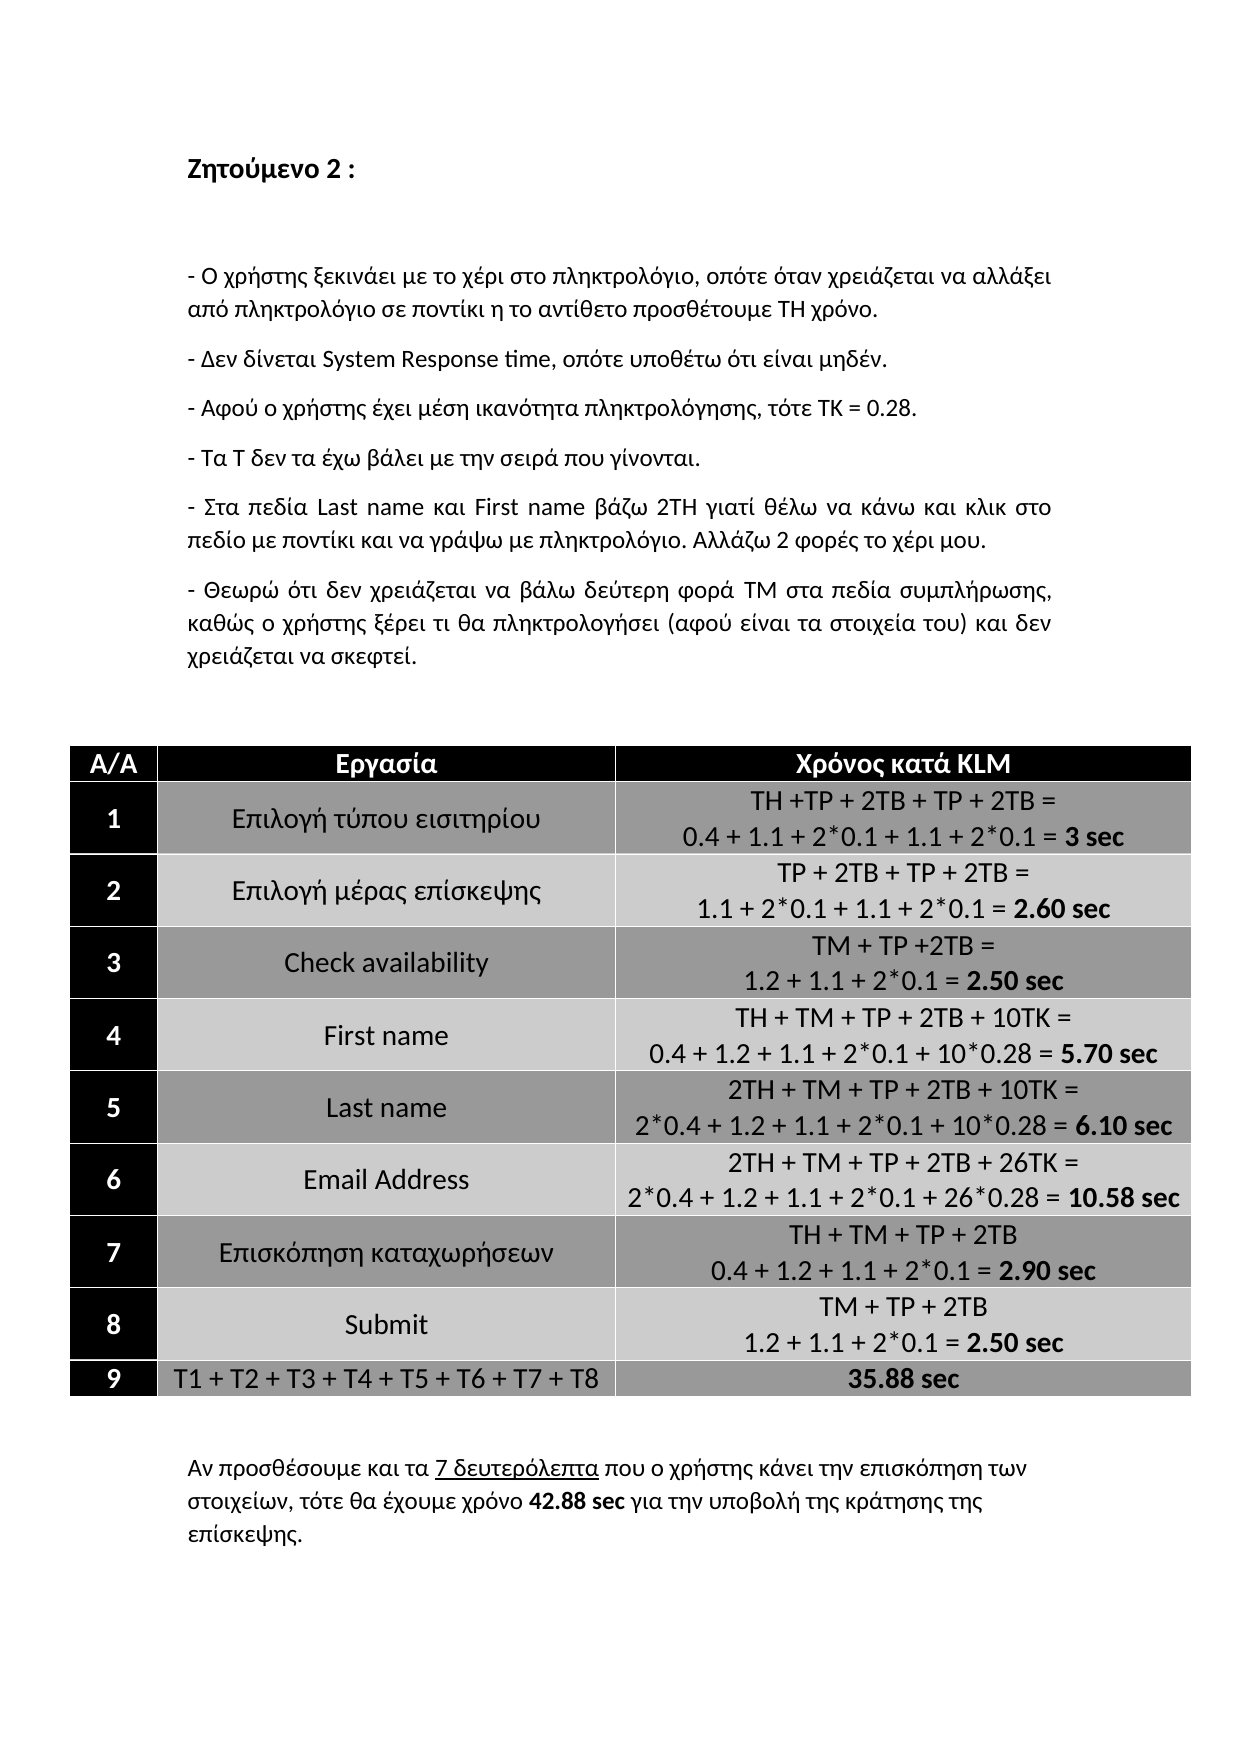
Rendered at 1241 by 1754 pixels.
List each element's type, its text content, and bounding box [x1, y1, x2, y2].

table_cell Email Address [158, 1144, 615, 1215]
table_cell TM + TP +2TB = 1.2 + 1.1 + 2*0.1 = 2.50 sec [616, 927, 1191, 998]
table_cell Last name [158, 1071, 615, 1143]
text Ζητούμενο 2 : [187, 150, 1053, 186]
table_header Χρόνος κατά KLM [616, 746, 1191, 781]
table_cell TH +TP + 2TB + TP + 2TB = 0.4 + 1.1 + 2*0.1 + 1.1 + 2*0.1 = 3 sec [616, 782, 1191, 853]
text - Τα Τ δεν τα έχω βάλει με την σειρά που γίνονται. [187, 442, 1053, 472]
table_cell 2TH + TM + TP + 2TB + 26TK = 2*0.4 + 1.2 + 1.1 + 2*0.1 + 26*0.28 = 10.58 sec [616, 1144, 1191, 1215]
text Αν προσθέσουμε και τα 7 δευτερόλεπτα που ο χρήστης κάνει την επισκόπηση των στοιχείων, τότε θα έχουμε χρόνο 42.88 sec για την υποβολή της κράτησης της επίσκεψης. [187, 1452, 1053, 1549]
table_cell Check availability [158, 927, 615, 998]
text - Αφού ο χρήστης έχει μέση ικανότητα πληκτρολόγησης, τότε ΤΚ = 0.28. [187, 392, 1053, 423]
table_cell Submit [158, 1288, 615, 1359]
table_cell TH + TM + TP + 2TB + 10TK = 0.4 + 1.2 + 1.1 + 2*0.1 + 10*0.28 = 5.70 sec [616, 999, 1191, 1070]
table_header Α/Α [70, 746, 157, 781]
table_cell 6 [70, 1144, 157, 1215]
table_cell Επιλογή μέρας επίσκεψης [158, 855, 615, 926]
table_cell TH + TM + TP + 2TB 0.4 + 1.2 + 1.1 + 2*0.1 = 2.90 sec [616, 1216, 1191, 1287]
table_cell Επιλογή τύπου εισιτηρίου [158, 782, 615, 853]
table_cell Επισκόπηση καταχωρήσεων [158, 1216, 615, 1287]
text - Δεν δίνεται System Response time, οπότε υποθέτω ότι είναι μηδέν. [187, 343, 1053, 373]
table_cell T1 + T2 + T3 + T4 + T5 + T6 + T7 + T8 [158, 1361, 615, 1396]
text - Στα πεδία Last name και First name βάζω 2ΤH γιατί θέλω να κάνω και κλικ στο πεδίο με ποντίκι και να γράψω με πληκτρολόγιο. Αλλάζω 2 φορές το χέρι μου. [187, 491, 1053, 555]
table_header Εργασία [158, 746, 615, 781]
table_cell 5 [70, 1071, 157, 1143]
table_cell 9 [70, 1361, 157, 1396]
table_cell 2 [70, 855, 157, 926]
table_cell 7 [70, 1216, 157, 1287]
text - Θεωρώ ότι δεν χρειάζεται να βάλω δεύτερη φορά TM στα πεδία συμπλήρωσης, καθώς ο χρήστης ξέρει τι θα πληκτρολογήσει (αφού είναι τα στοιχεία του) και δεν χρειάζεται να σκεφτεί. [187, 574, 1053, 670]
table_cell 8 [70, 1288, 157, 1359]
text - Ο χρήστης ξεκινάει με το χέρι στο πληκτρολόγιο, οπότε όταν χρειάζεται να αλλάξει από πληκτρολόγιο σε ποντίκι η το αντίθετο προσθέτουμε ΤΗ χρόνο. [187, 260, 1053, 324]
table_cell 35.88 sec [616, 1361, 1191, 1396]
table_cell TM + TP + 2TB 1.2 + 1.1 + 2*0.1 = 2.50 sec [616, 1288, 1191, 1359]
table_cell 2TH + TM + TP + 2TB + 10TK = 2*0.4 + 1.2 + 1.1 + 2*0.1 + 10*0.28 = 6.10 sec [616, 1071, 1191, 1143]
table_cell 3 [70, 927, 157, 998]
table_cell 1 [70, 782, 157, 853]
table_cell 4 [70, 999, 157, 1070]
table_cell First name [158, 999, 615, 1070]
table_cell TP + 2TB + TP + 2TB = 1.1 + 2*0.1 + 1.1 + 2*0.1 = 2.60 sec [616, 855, 1191, 926]
